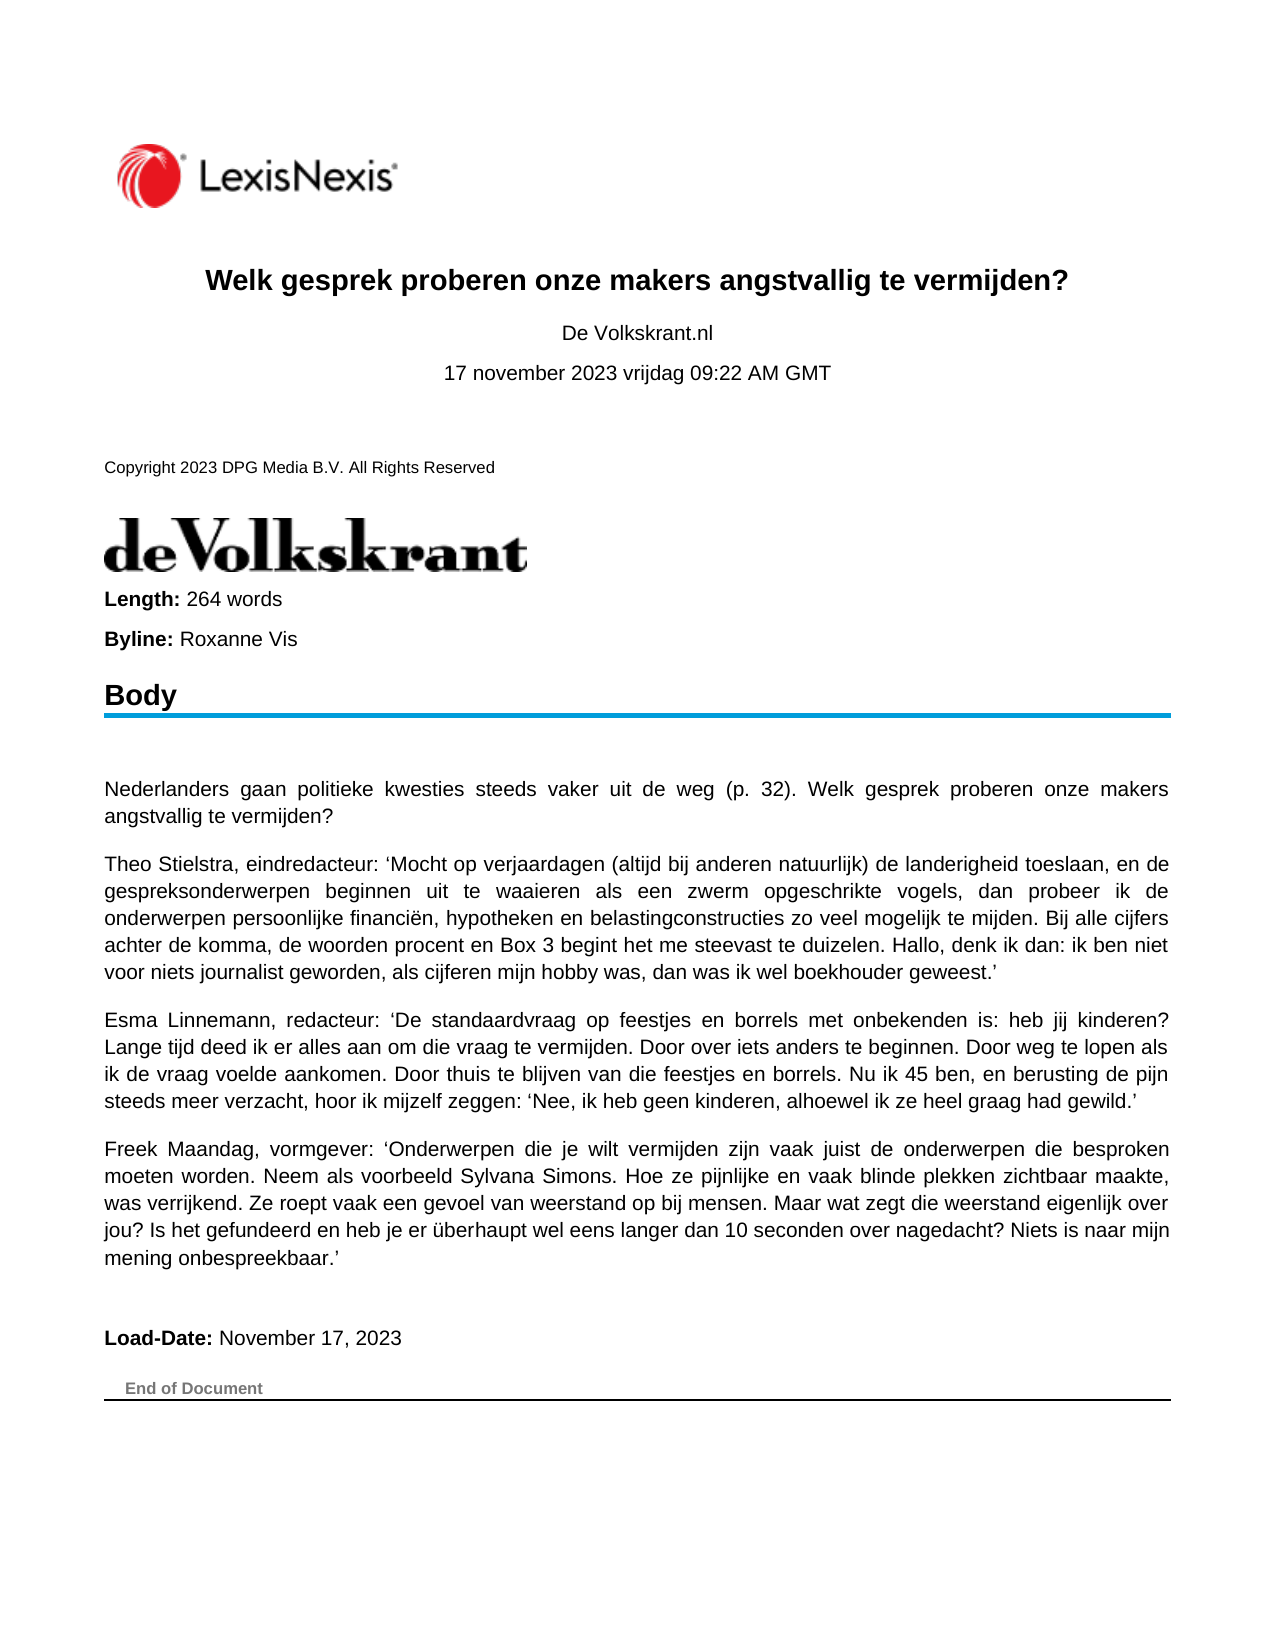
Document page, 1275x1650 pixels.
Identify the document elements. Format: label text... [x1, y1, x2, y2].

text Body [104, 676, 1171, 711]
text De Volkskrant.nl [104, 318, 1171, 345]
text 17 november 2023 vrijdag 09:22 AM GMT [104, 357, 1171, 384]
text Byline: Roxanne Vis [104, 624, 1171, 651]
text Freek Maandag, vormgever: ‘Onderwerpen die je wilt vermijden zijn vaak juist de onderwerpen die besproken moeten worden. Neem als voorbeeld Sylvana Simons. Hoe ze pijnlijke en vaak blinde plekken zichtbaar maakte, was verrijkend. Ze roept vaak een gevoel van weerstand op bij mensen. Maar wat zegt die weerstand eigenlijk over jou? Is het gefundeerd en heb je er über­haupt wel eens langer dan 10 seconden over nagedacht? Niets is naar mijn mening onbespreekbaar.’ [104, 1134, 1171, 1269]
text Nederlanders gaan politieke kwesties steeds vaker uit de weg (p. 32). Welk gesprek proberen onze makers angstvallig te vermijden? [104, 773, 1171, 828]
picture [104, 518, 527, 572]
picture [104, 144, 412, 208]
text Length: 264 words [104, 584, 1171, 611]
text Load-Date: November 17, 2023 [104, 1294, 1171, 1350]
text Copyright 2023 DPG Media B.V. All Rights Reserved [104, 426, 1171, 477]
text Theo Stielstra, eindredacteur: ‘Mocht op verjaardagen (altijd bij anderen natuurlijk) de landerigheid toeslaan, en de gespreksonderwerpen beginnen uit te waaieren als een zwerm opgeschrikte vogels, dan probeer ik de onderwerpen persoonlijke financiën, hypotheken en belastingconstructies zo veel mogelijk te mijden. Bij alle cijfers achter de komma, de woorden procent en Box 3 begint het me steevast te duizelen. Hallo, denk ik dan: ik ben niet voor niets journalist geworden, als cijferen mijn hobby was, dan was ik wel boekhouder geweest.’ [104, 848, 1171, 984]
text Esma Linnemann, redacteur: ‘De standaardvraag op feestjes en borrels met onbekenden is: heb jij kinderen? Lange tijd deed ik er alles aan om die vraag te vermijden. Door over iets anders te beginnen. Door weg te lopen als ik de vraag voelde aankomen. Door thuis te blijven van die feestjes en borrels. Nu ik 45 ben, en berusting de pijn steeds meer verzacht, hoor ik mijzelf zeggen: ‘Nee, ik heb geen kinderen, alhoewel ik ze heel graag had gewild.’ [104, 1005, 1171, 1113]
subtitle Welk gesprek proberen onze makers angstvallig te vermijden? [104, 261, 1171, 297]
text End of Document [125, 1379, 1171, 1398]
